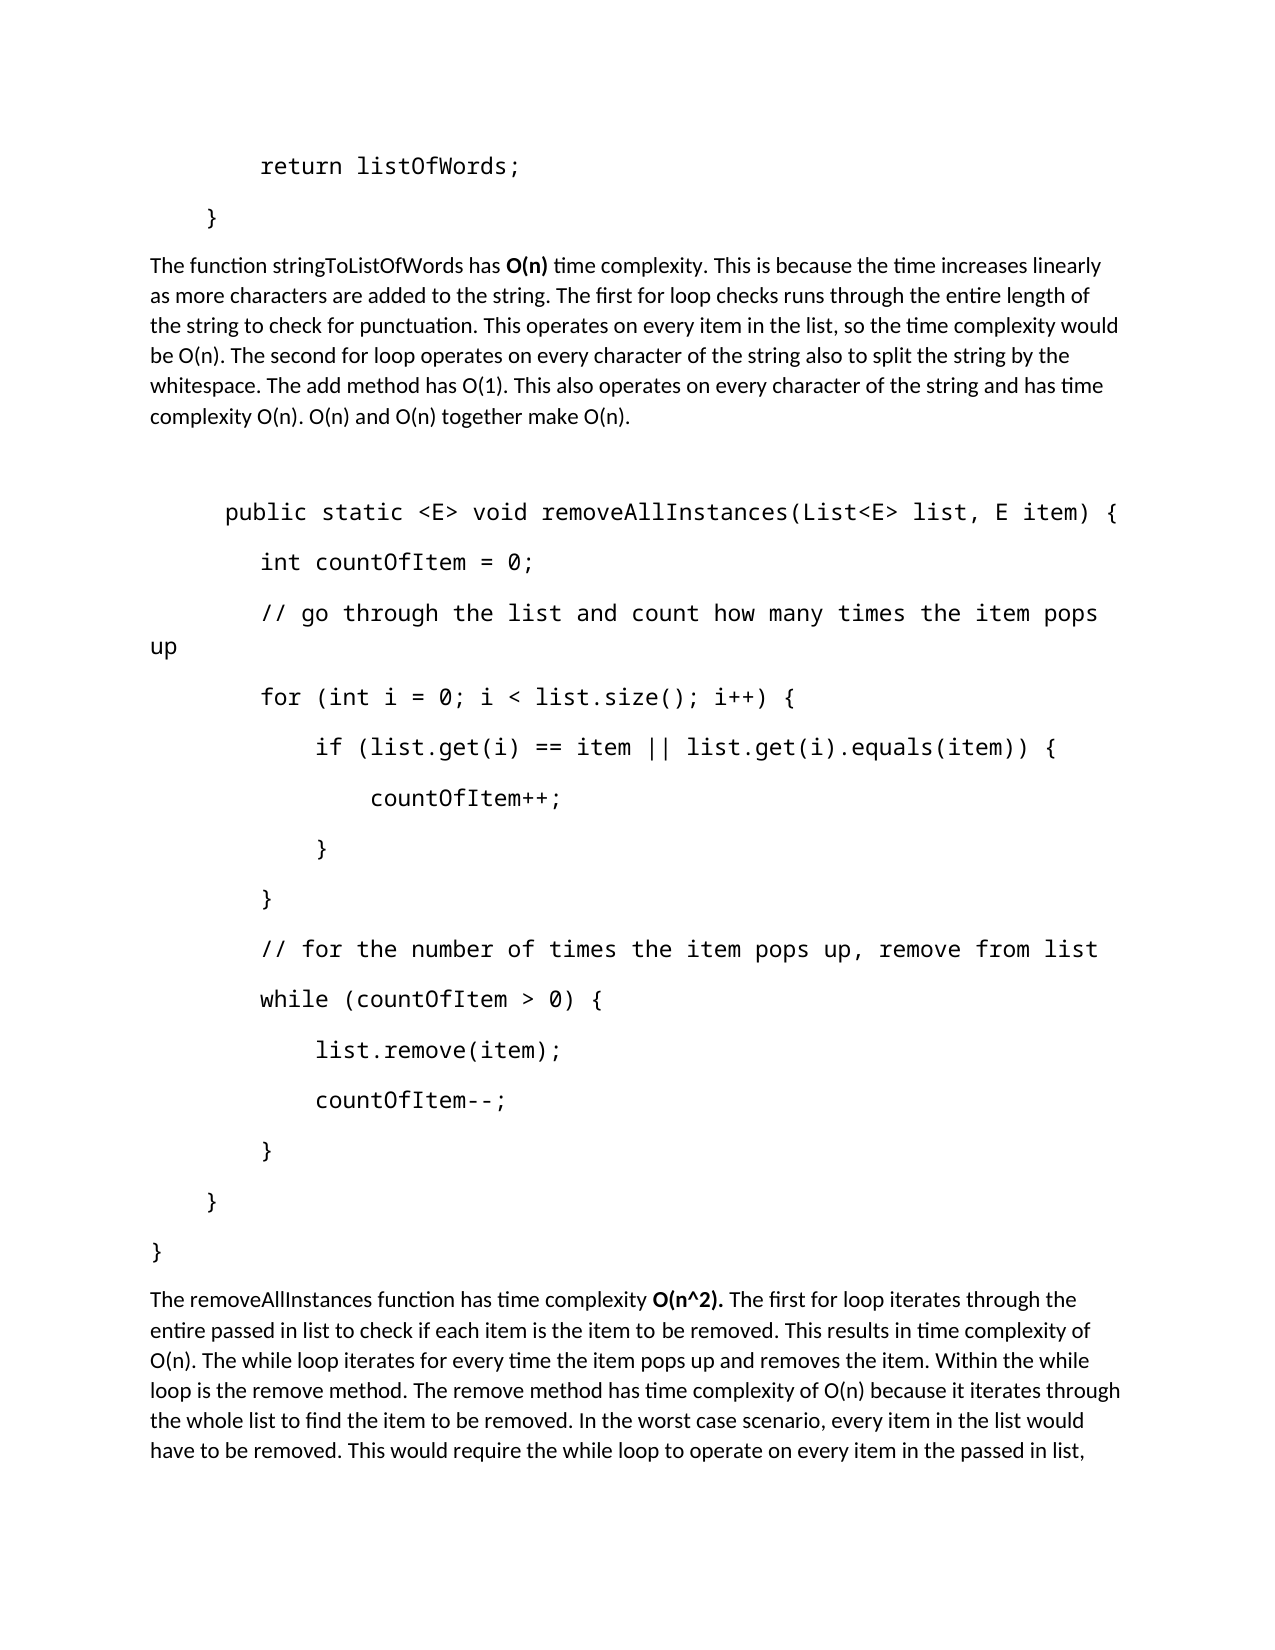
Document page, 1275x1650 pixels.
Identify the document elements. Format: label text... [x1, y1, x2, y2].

text public static <E> void removeAllInstances(List<E> list, E item) { [150, 496, 1125, 527]
text return listOfWords; [150, 150, 1125, 181]
text while (countOfItem > 0) { [150, 983, 1125, 1014]
text // go through the list and count how many times the item pops up [150, 596, 1125, 661]
text for (int i = 0; i < list.size(); i++) { [150, 681, 1125, 712]
text } [150, 1235, 1125, 1266]
text } [150, 200, 1125, 232]
text } [150, 832, 1125, 863]
text if (list.get(i) == item || list.get(i).equals(item)) { [150, 731, 1125, 762]
text int countOfItem = 0; [150, 546, 1125, 577]
text list.remove(item); [150, 1033, 1125, 1065]
text // for the number of times the item pops up, remove from list [150, 933, 1125, 964]
text } [150, 1134, 1125, 1166]
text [150, 1286, 1125, 1465]
text countOfItem--; [150, 1084, 1125, 1115]
text } [150, 882, 1125, 913]
text countOfItem++; [150, 781, 1125, 813]
text The function stringToListOfWords has O(n) time complexity. This is because the time increases linearly as more characters are added to the string. The first for loop checks runs through the entire length of the string to check for punctuation. This operates on every item in the list, so the time complexity would be O(n). The second for loop operates on every character of the string also to split the string by the whitespace. The add method has O(1). This also operates on every character of the string and has time complexity O(n). O(n) and O(n) together make O(n). [150, 251, 1125, 430]
text } [150, 1185, 1125, 1216]
